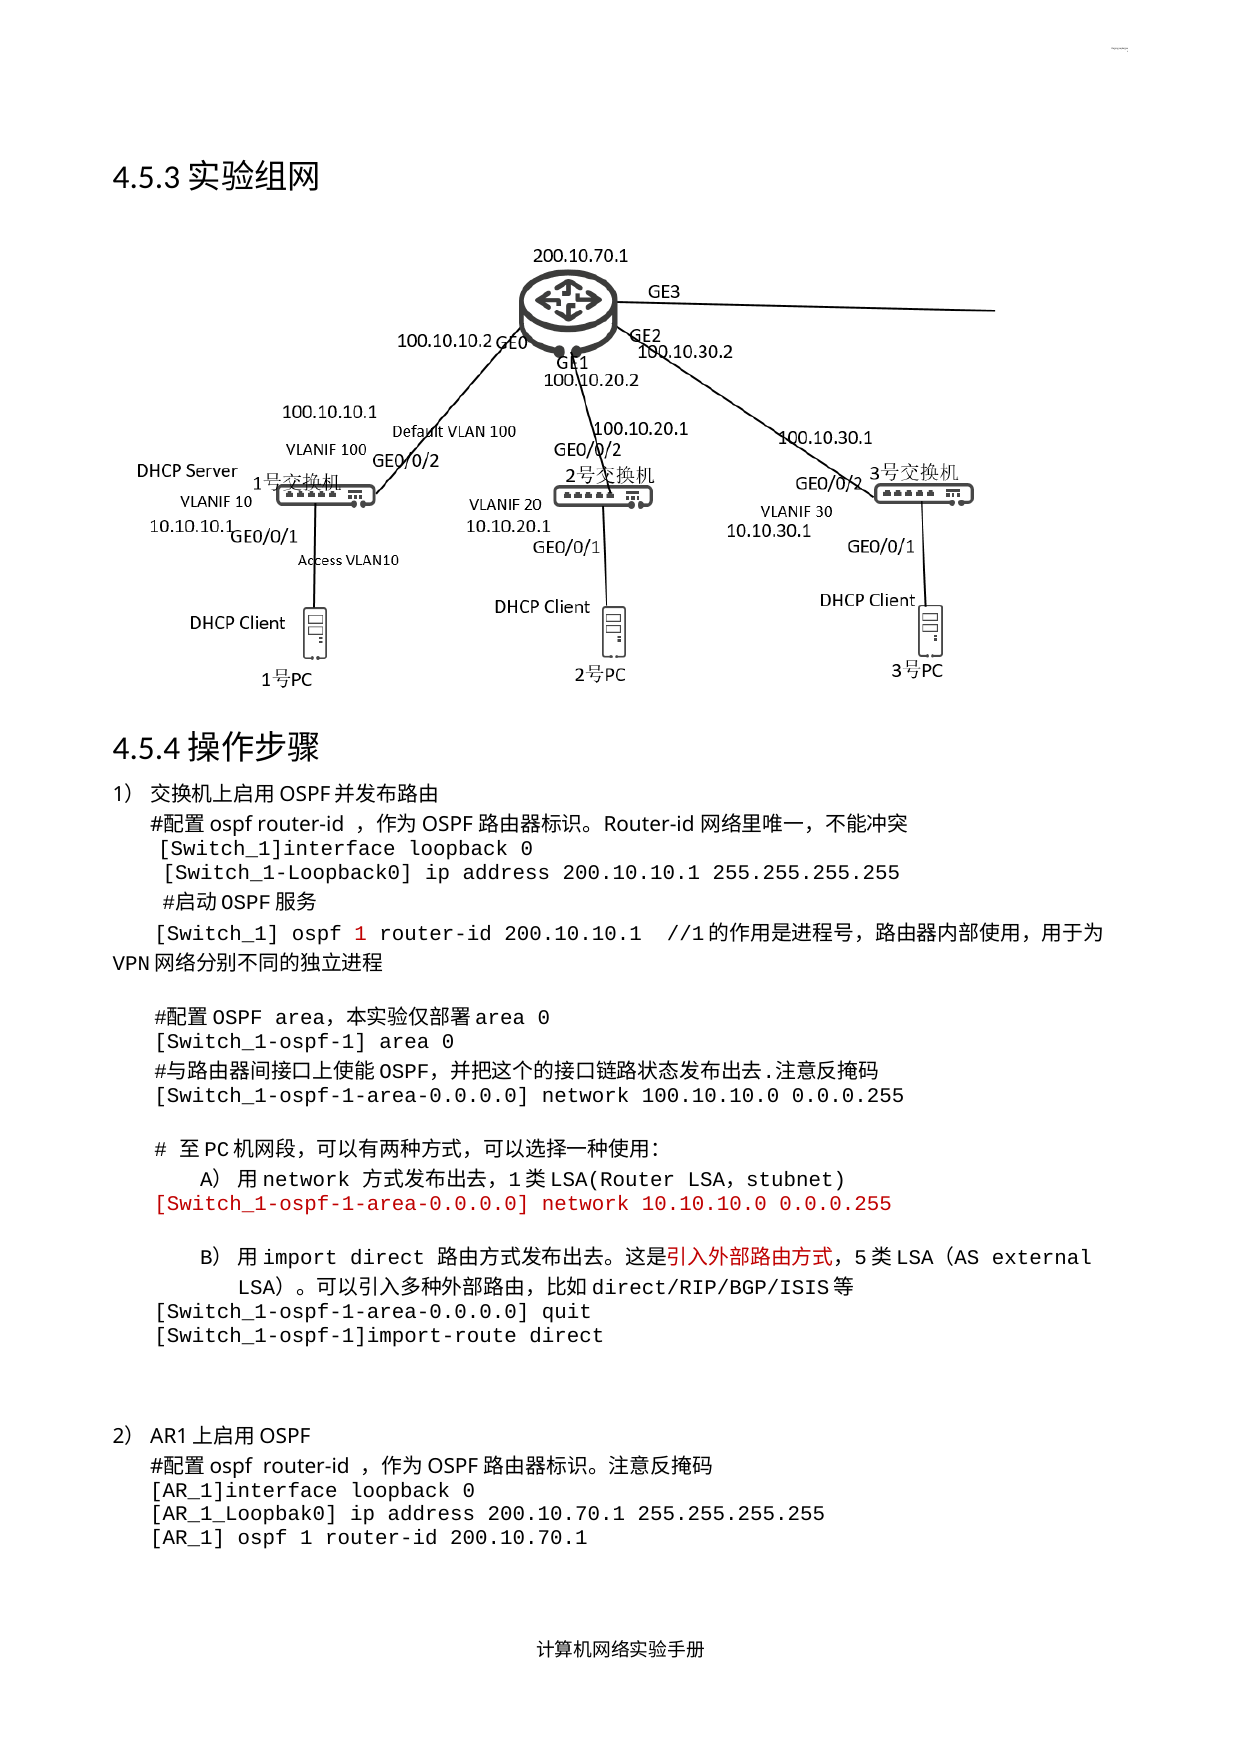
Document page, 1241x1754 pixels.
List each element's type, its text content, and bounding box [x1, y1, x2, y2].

list [Switch_1] ospf 1 router-id 200.10.10.1 //1的作用是进程号，路由器内部使用，用于为VPN网络分别不同的独立进程 [112, 916, 1128, 977]
list AR1上启用OSPF [112, 1419, 1128, 1449]
list #启动OSPF服务 [112, 885, 1128, 916]
list [Switch_1-ospf-1]import-route direct [112, 1324, 1128, 1348]
list [AR_1_Loopbak0] ip address 200.10.70.1 255.255.255.255 [150, 1503, 1128, 1527]
list [Switch_1-ospf-1-area-0.0.0.0] network 10.10.10.0 0.0.0.255 [154, 1193, 1128, 1216]
picture [133, 206, 996, 700]
list [AR_1] ospf 1 router-id 200.10.70.1 [150, 1527, 1128, 1551]
list #配置ospf router-id ，作为OSPF 路由器标识。注意反掩码 [150, 1449, 1128, 1480]
list [Switch_1-ospf-1-area-0.0.0.0] quit [112, 1301, 1128, 1324]
list #配置OSPF area，本实验仅部署area 0 [112, 1000, 1128, 1031]
list [Switch_1]interface loopback 0 [112, 838, 1128, 862]
subtitle 操作步骤 [112, 721, 1128, 769]
subtitle 实验组网 [112, 150, 1128, 198]
list 用network 方式发布出去，1类LSA(Router LSA，stubnet) [200, 1162, 1128, 1193]
list #配置ospf router-id ，作为OSPF 路由器标识。Router-id 网络里唯一，不能冲突 [150, 808, 1128, 838]
list 交换机上启用OSPF并发布路由 [112, 777, 1128, 808]
list # 至PC机网段，可以有两种方式，可以选择一种使用： [112, 1132, 1128, 1162]
list [Switch_1-ospf-1] area 0 [112, 1031, 1128, 1054]
list [AR_1]interface loopback 0 [150, 1480, 1128, 1503]
list [Switch_1-ospf-1-area-0.0.0.0] network 100.10.10.0 0.0.0.255 [112, 1085, 1128, 1108]
list #与路由器间接口上使能OSPF，并把这个的接口链路状态发布出去.注意反掩码 [112, 1054, 1128, 1085]
list 用import direct 路由方式发布出去。这是引入外部路由方式，5类LSA（AS external LSA）。可以引入多种外部路由，比如direct/RIP/BGP/ISIS等 [200, 1240, 1128, 1301]
list [Switch_1-Loopback0] ip address 200.10.10.1 255.255.255.255 [112, 862, 1128, 885]
